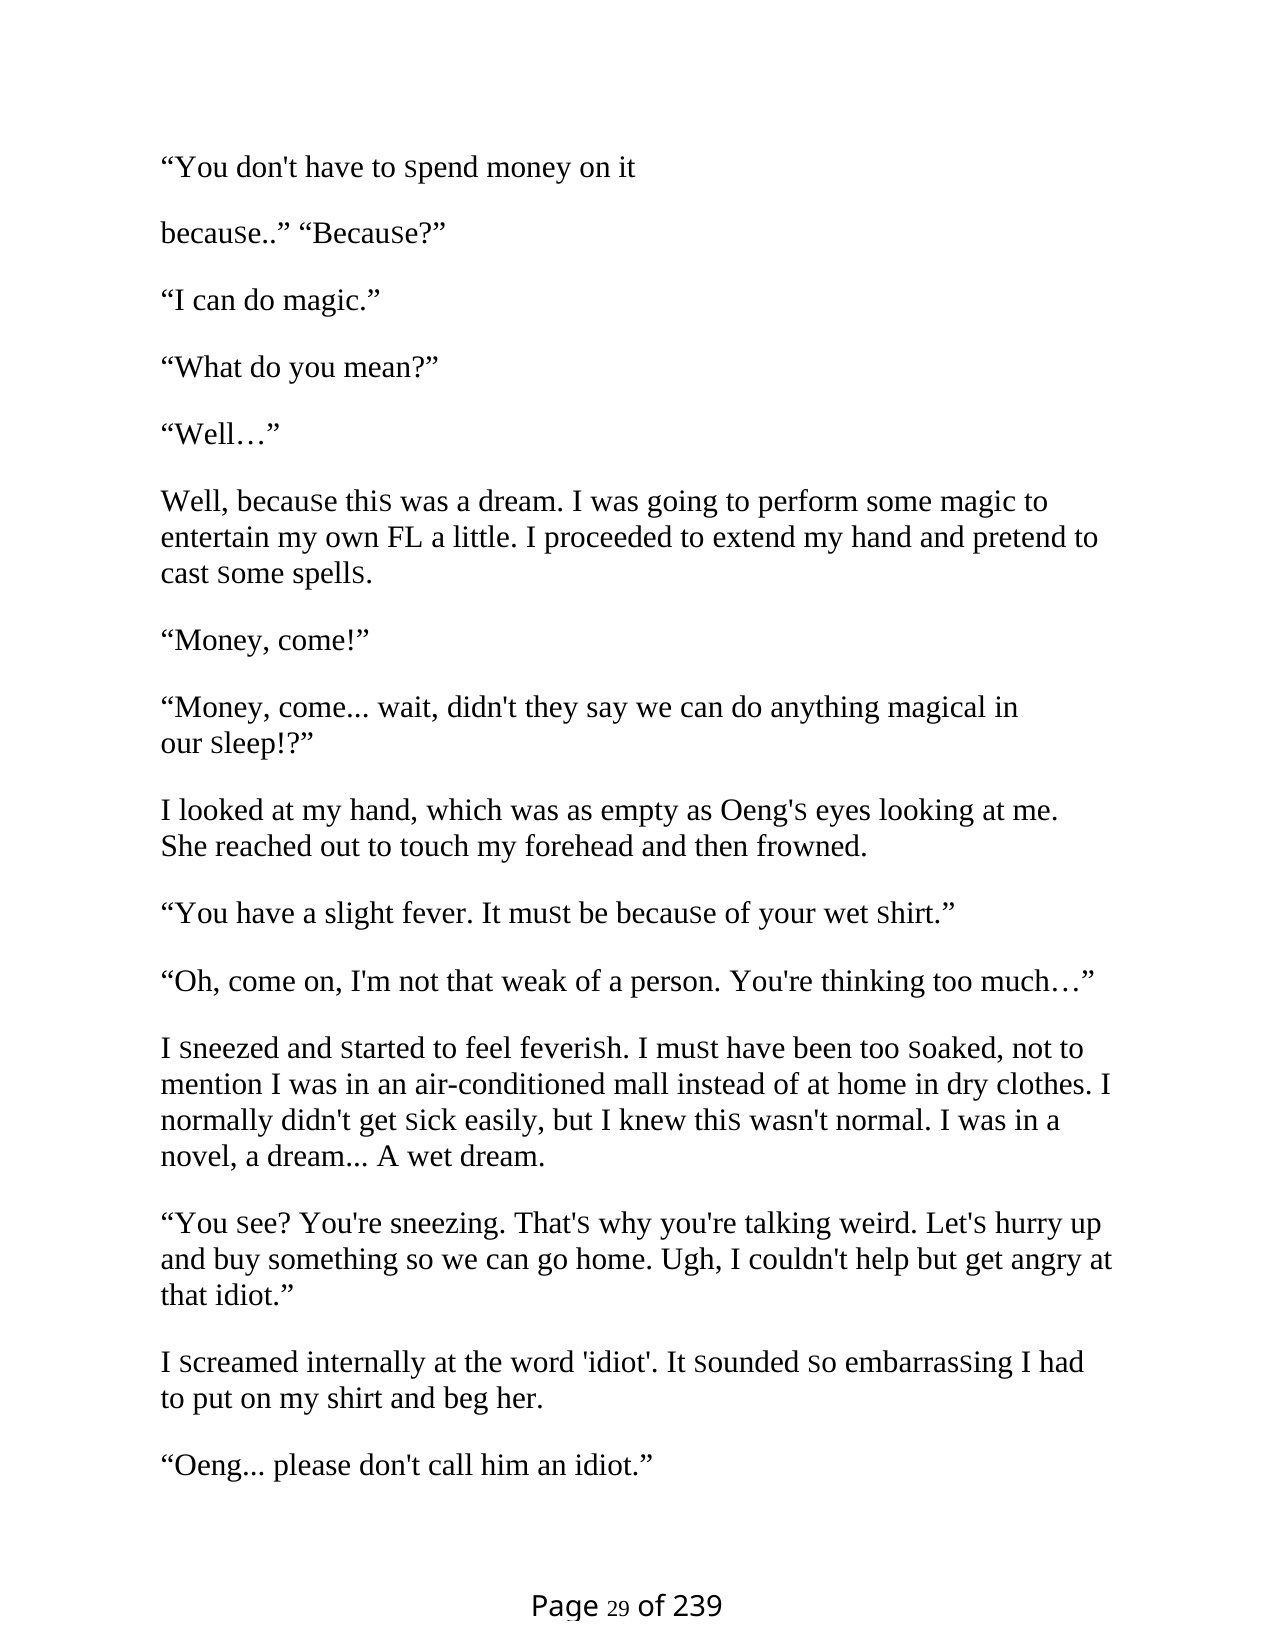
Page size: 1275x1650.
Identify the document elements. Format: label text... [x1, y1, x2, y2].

text “What do you mean?” “Well…” [160, 348, 441, 451]
text I sneezed and started to feel feverish. I must have been too soaked, not to mention I was in an air-conditioned mall instead of at home in dry clothes. I normally didn't get sick easily, but I knew this wasn't normal. I was in a novel, a dream... A wet dream. [160, 1029, 1112, 1173]
text Well, because this was a dream. I was going to perform some magic to [160, 482, 1254, 518]
text I looked at my hand, which was as empty as Oeng's eyes looking at me. She reached out to touch my forehead and then frowned. [160, 791, 1112, 863]
text and buy something so we can go home. Ugh, I couldn't help but get angry at that idiot.” [160, 1240, 1115, 1312]
text I screamed internally at the word 'idiot'. It sounded so embarrassing I had to put on my shirt and beg her. [160, 1343, 1109, 1415]
text “You see? You're sneezing. That's why you're talking weird. Let's hurry up [160, 1204, 1254, 1240]
text “You don't have to spend money on it because..” “Because?” [160, 148, 767, 251]
text “Money, come!” [160, 621, 1254, 657]
text “Money, come... wait, didn't they say we can do anything magical in our sleep!?” [160, 688, 1066, 760]
text “Oh, come on, I'm not that weak of a person. You're thinking too much…” [160, 962, 1254, 998]
text “You have a slight fever. It must be because of your wet shirt.” [160, 894, 1254, 931]
text “Oeng... please don't call him an idiot.” [160, 1446, 1254, 1482]
text “I can do magic.” [160, 281, 1254, 317]
text entertain my own FL a little. I proceeded to extend my hand and pretend to cast some spells. [160, 518, 1102, 590]
